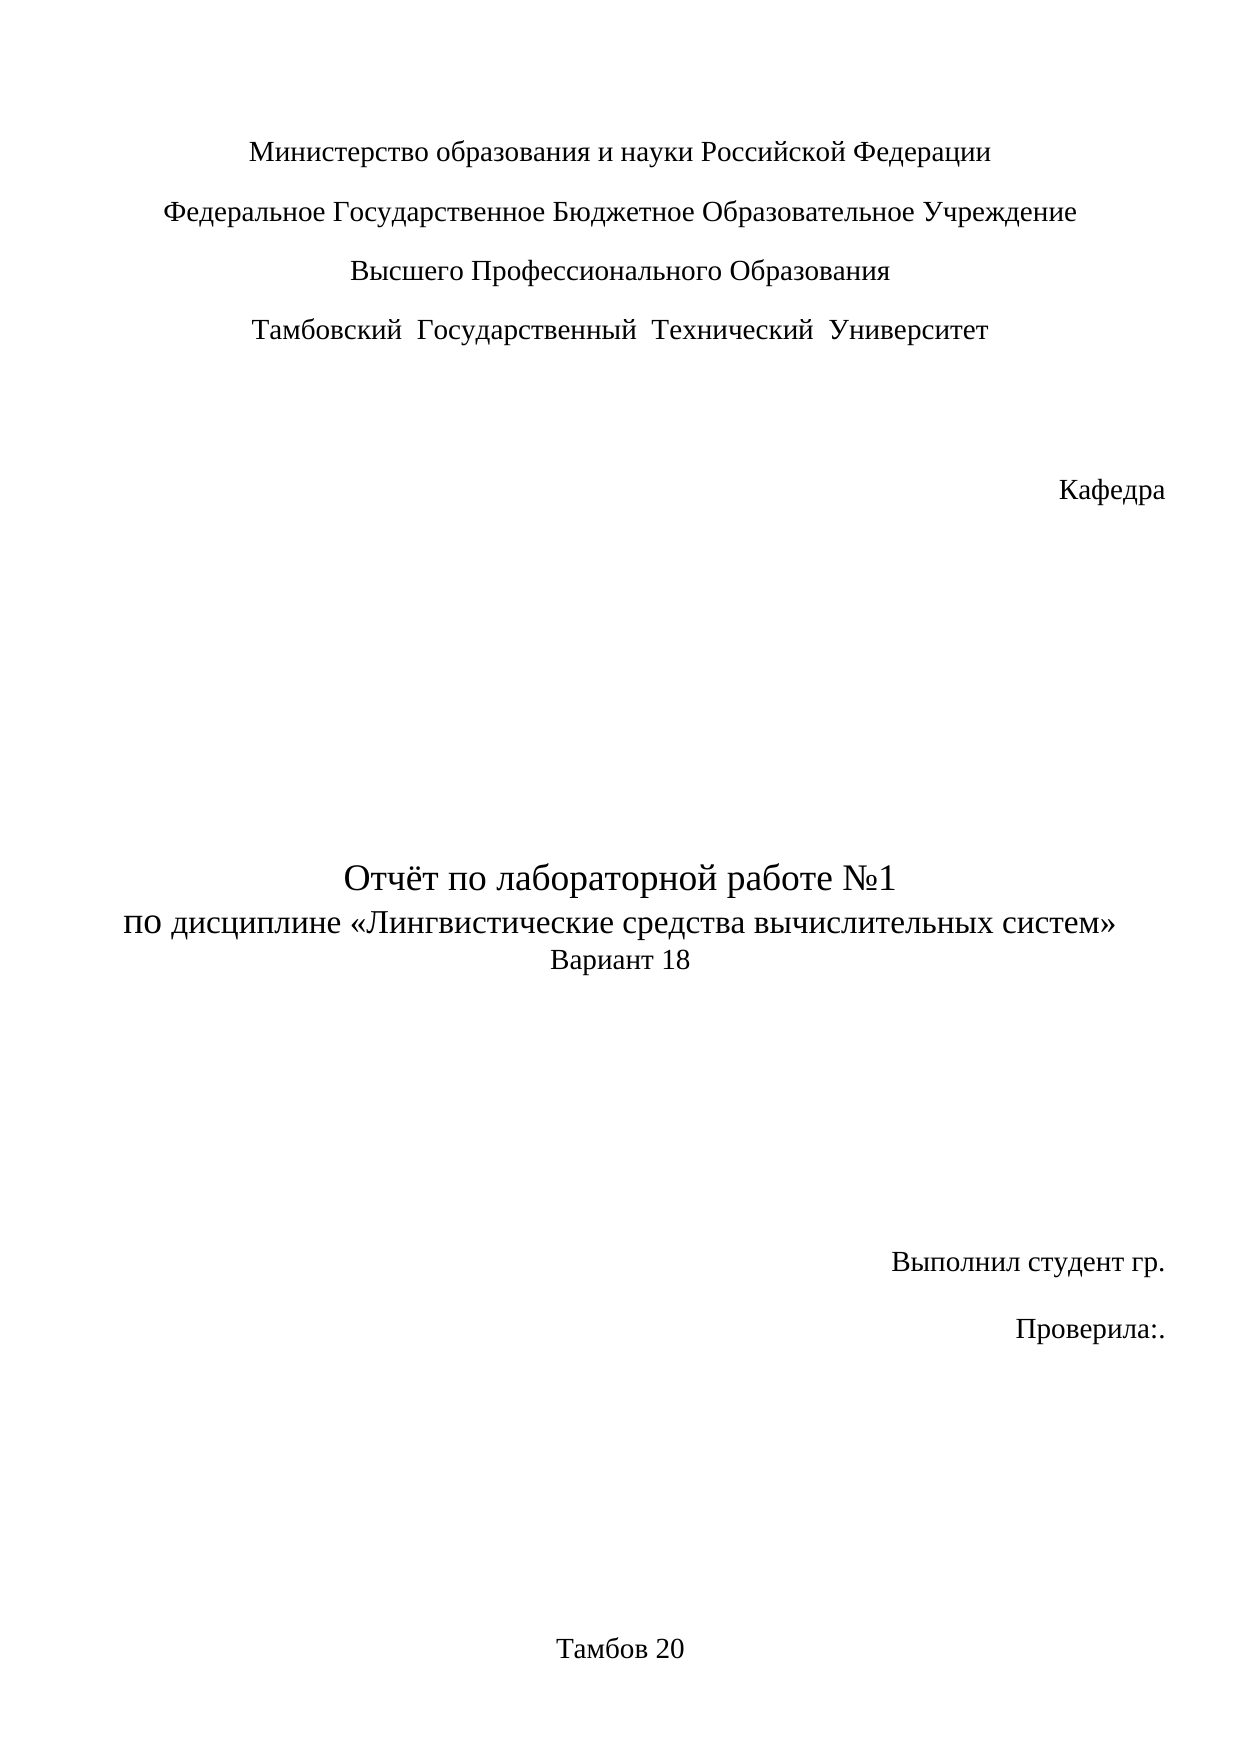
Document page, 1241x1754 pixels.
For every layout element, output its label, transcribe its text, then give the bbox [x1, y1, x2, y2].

text Тамбов 20 [75, 1631, 1165, 1664]
text Выполнил студент гр. [75, 1244, 1165, 1277]
text Министерство образования и науки Российской Федерации [75, 134, 1165, 168]
text Отчёт по лабораторной работе №1 [75, 856, 1165, 899]
text по дисциплине «Лингвистические средства вычислительных систем» [75, 899, 1165, 942]
text Федеральное Государственное Бюджетное Образовательное Учреждение [75, 194, 1165, 227]
text Вариант 18 [75, 942, 1165, 976]
text Тамбовский Государственный Технический Университет [75, 312, 1165, 346]
text Проверила:. [75, 1311, 1165, 1344]
text Высшего Профессионального Образования [75, 253, 1165, 287]
text Кафедра [75, 472, 1165, 506]
